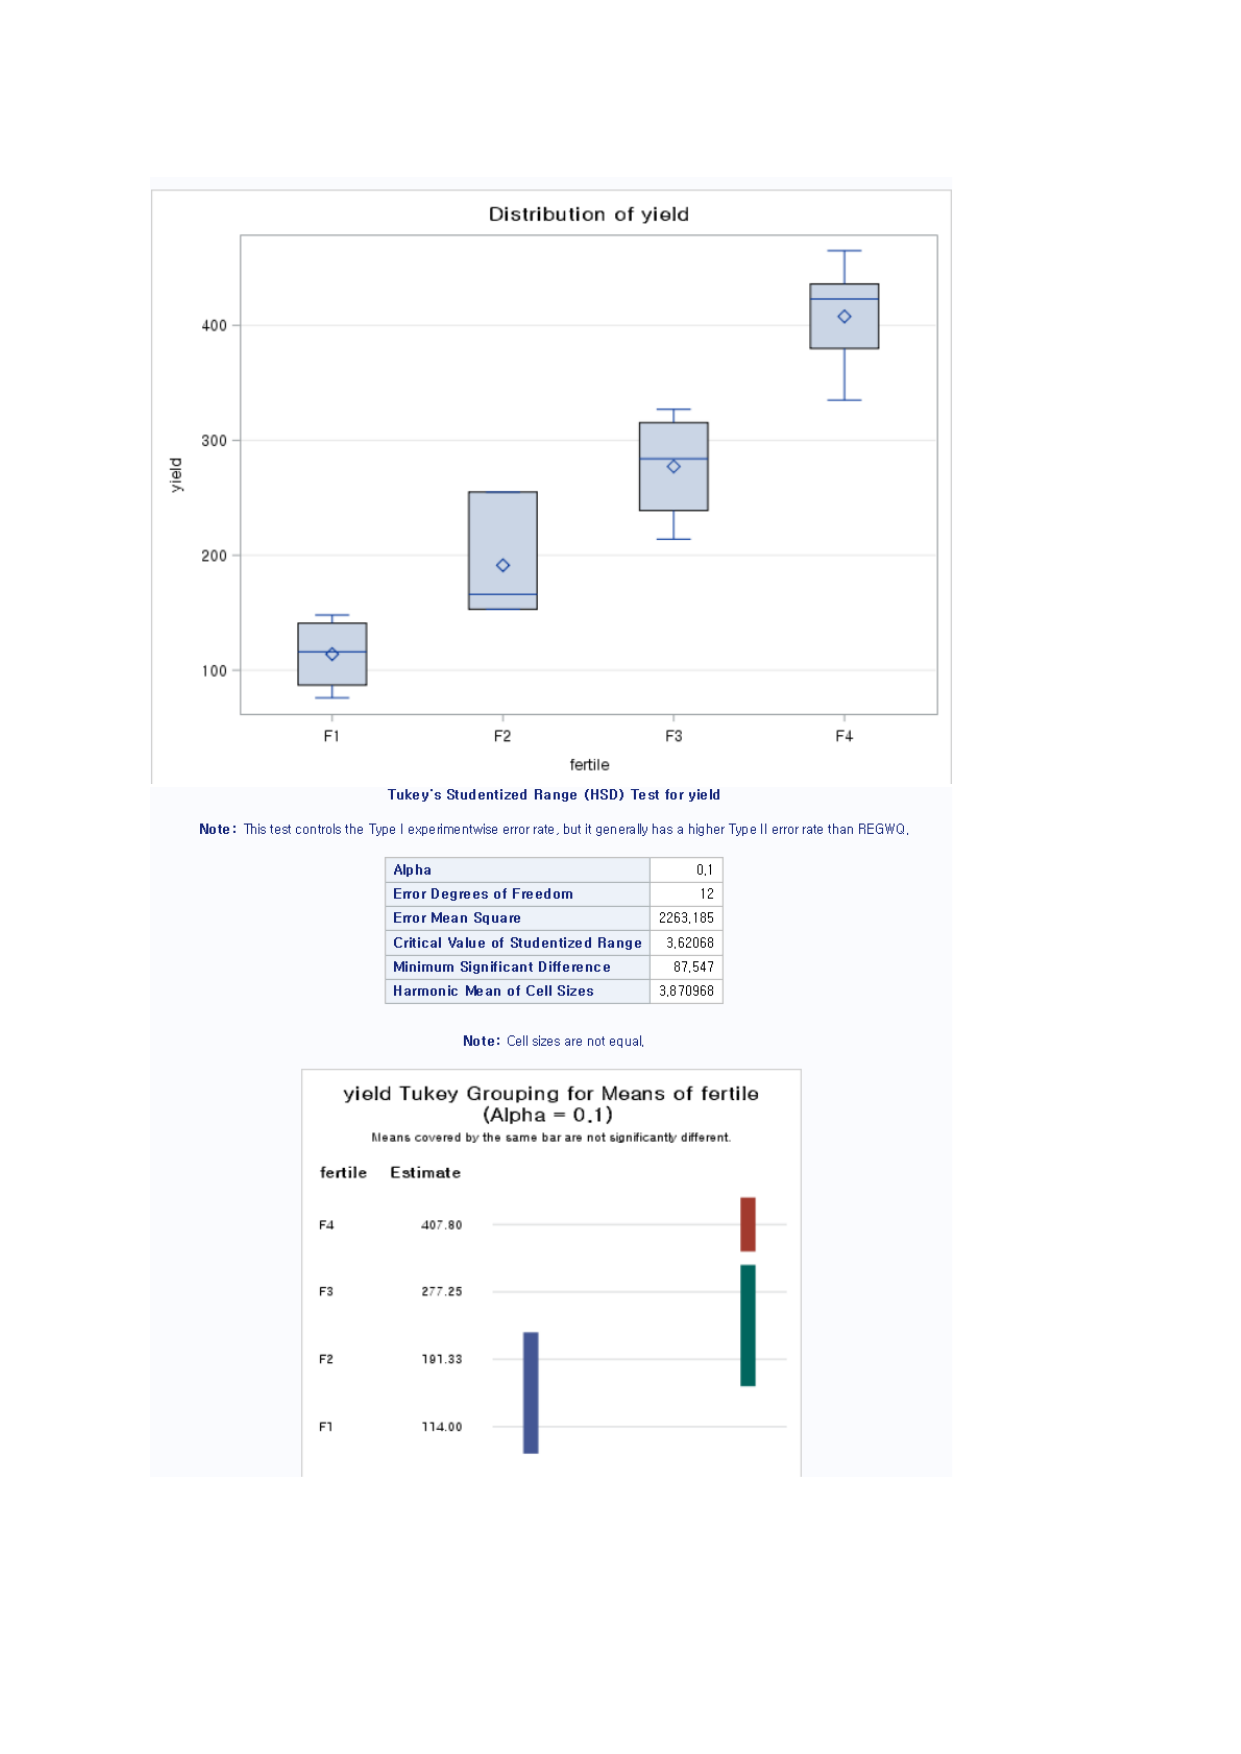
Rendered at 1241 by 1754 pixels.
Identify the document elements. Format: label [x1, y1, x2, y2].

picture [150, 177, 953, 784]
picture [150, 787, 953, 1480]
